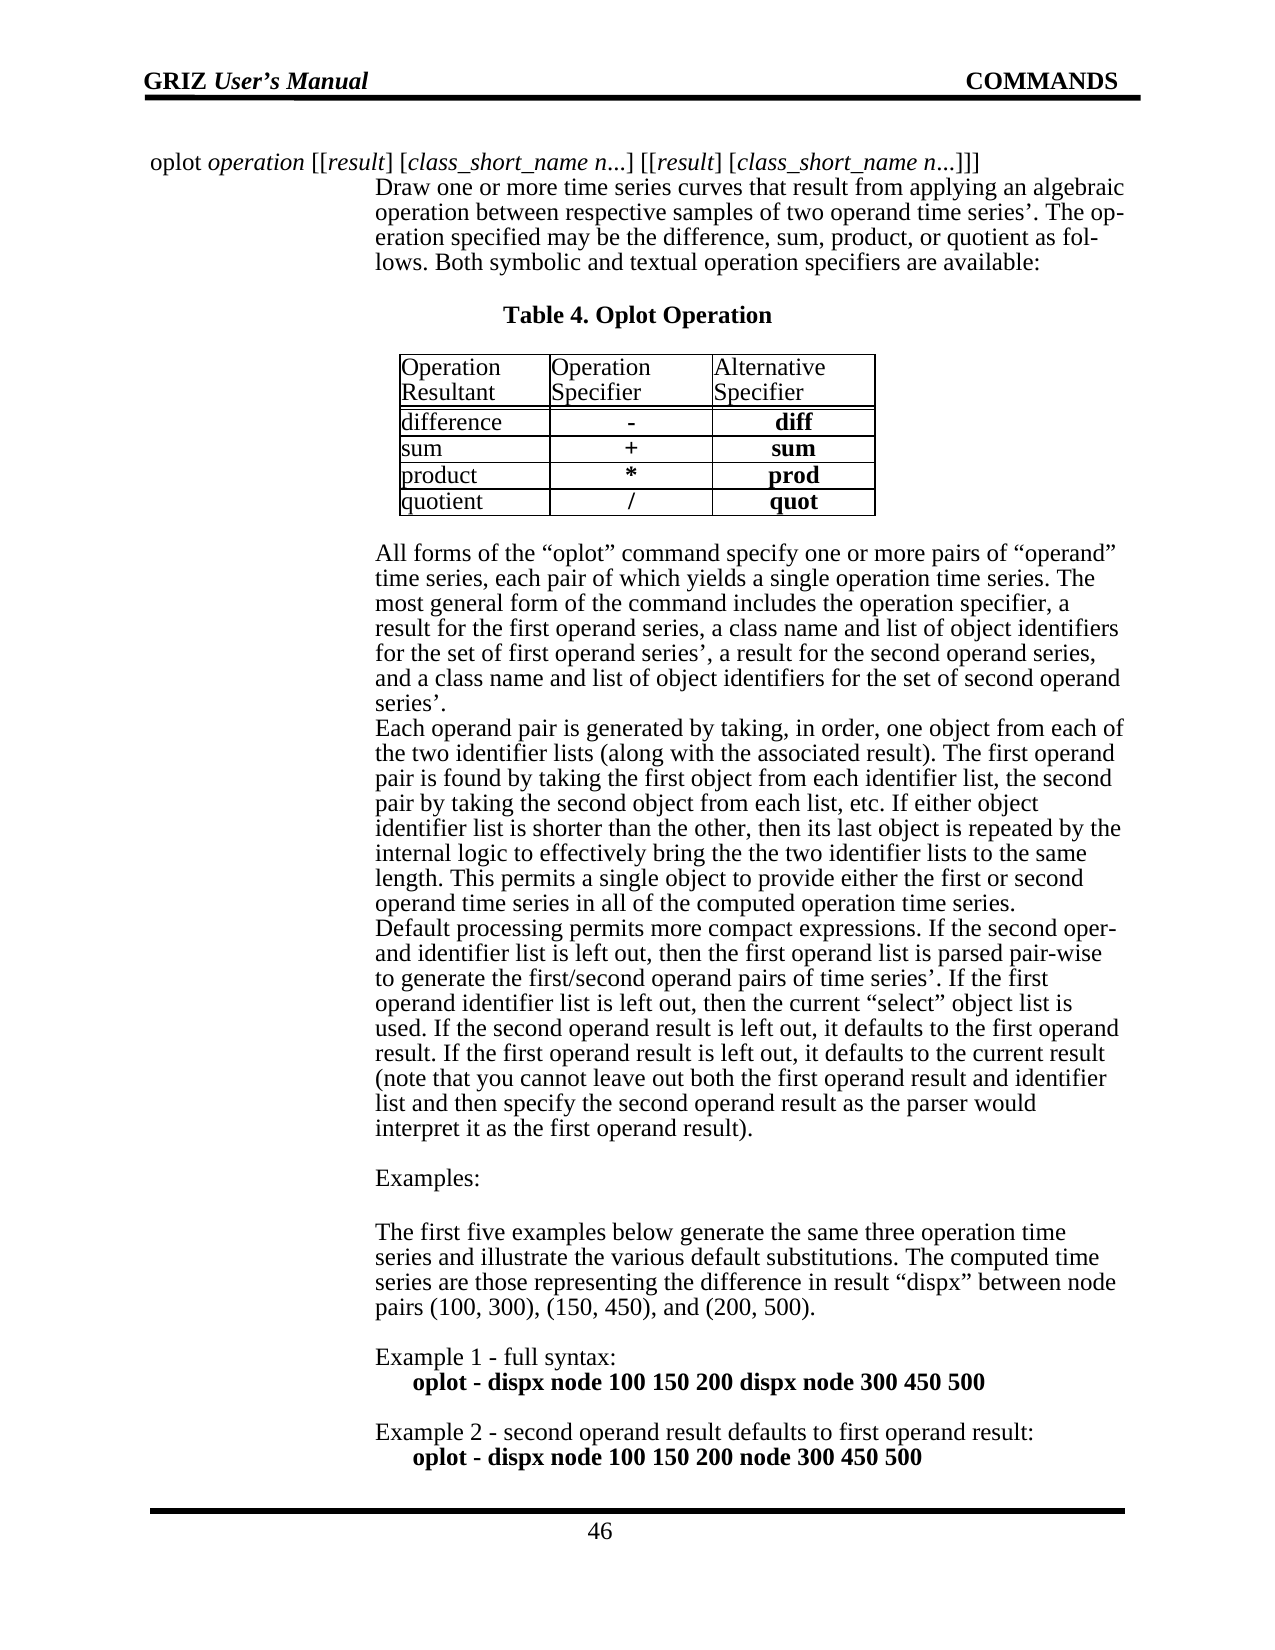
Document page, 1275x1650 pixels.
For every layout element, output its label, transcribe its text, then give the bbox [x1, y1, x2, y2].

text Example 2 - second operand result defaults to first operand result: [375, 1420, 1125, 1445]
table_cell - [551, 410, 712, 435]
text Draw one or more time series curves that result from applying an algebraic operation between respective samples of two operand time series’. The operation specified may be the difference, sum, product, or quotient as follows. Both symbolic and textual operation specifiers are available: [150, 175, 1125, 275]
text All forms of the “oplot” command specify one or more pairs of “operand” time series, each pair of which yields a single operation time series. The most general form of the command includes the operation specifier, a result for the first operand series, a class name and list of object identifiers for the set of first operand series’, a result for the second operand series, and a class name and list of object identifiers for the set of second operand series’. [375, 541, 1125, 716]
table_cell + [551, 437, 712, 462]
text oplot - dispx node 100 150 200 dispx node 300 450 500 [375, 1370, 1125, 1395]
table_cell sum [713, 437, 874, 462]
text The first five examples below generate the same three operation time series and illustrate the various default substitutions. The computed time series are those representing the difference in result “dispx” between node pairs (100, 300), (150, 450), and (200, 500). [375, 1220, 1125, 1320]
table_cell sum [401, 437, 549, 462]
table_header Operation Specifier [551, 355, 712, 405]
text Examples: [150, 1166, 1125, 1191]
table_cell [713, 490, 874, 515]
text Default processing permits more compact expressions. If the second operand identifier list is left out, then the first operand list is parsed pair-wise to generate the first/second operand pairs of time series’. If the first operand identifier list is left out, then the current “select” object list is used. If the second operand result is left out, it defaults to the first operand result. If the first operand result is left out, it defaults to the current result (note that you cannot leave out both the first operand result and identifier list and then specify the second operand result as the parser would interpret it as the first operand result). [375, 916, 1125, 1141]
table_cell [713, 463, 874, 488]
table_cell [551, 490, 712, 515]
text Each operand pair is generated by taking, in order, one object from each of the two identifier lists (along with the associated result). The first operand pair is found by taking the first object from each identifier list, the second pair by taking the second object from each list, etc. If either object identifier list is shorter than the other, then its last object is repeated by the internal logic to effectively bring the the two identifier lists to the same length. This permits a single object to provide either the first or second operand time series in all of the computed operation time series. [375, 716, 1125, 916]
table_header Alternative Specifier [713, 355, 874, 405]
text oplot - dispx node 100 150 200 node 300 450 500 [375, 1445, 1125, 1470]
table_header Operation Resultant [401, 355, 549, 405]
table_cell diff [713, 410, 874, 435]
table_cell * [551, 463, 712, 488]
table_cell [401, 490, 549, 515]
table_cell product [401, 463, 549, 488]
table_cell difference [401, 410, 549, 435]
text Example 1 - full syntax: [375, 1345, 1125, 1370]
text oplot operation [[result] [class_short_name n...] [[result] [class_short_name n...]]] [150, 150, 1125, 175]
